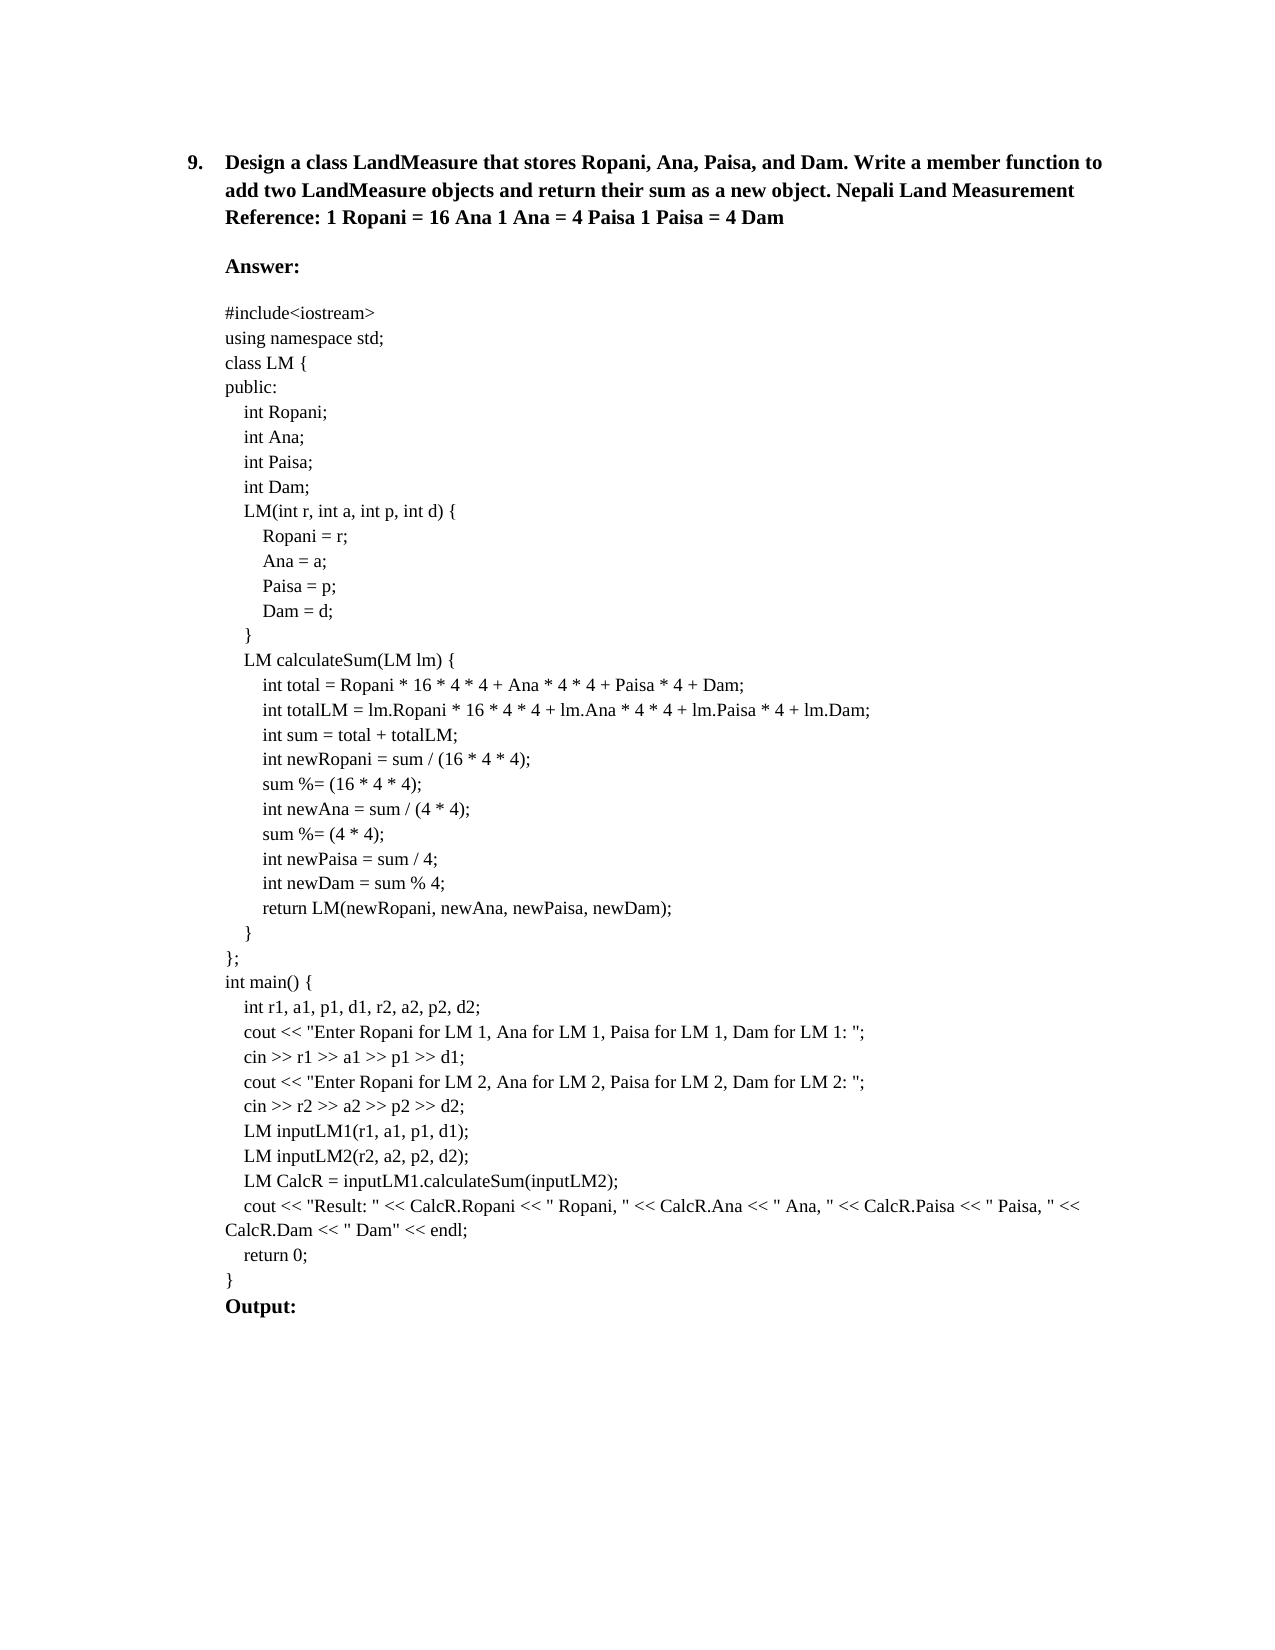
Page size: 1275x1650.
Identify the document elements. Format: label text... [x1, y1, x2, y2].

text int r1, a1, p1, d1, r2, a2, p2, d2; [225, 996, 1125, 1018]
text int newDam = sum % 4; [225, 872, 1125, 894]
text Answer: [225, 254, 1125, 278]
text LM inputLM2(r2, a2, p2, d2); [225, 1145, 1125, 1167]
text int total = Ropani * 16 * 4 * 4 + Ana * 4 * 4 + Paisa * 4 + Dam; [225, 674, 1125, 696]
text LM inputLM1(r1, a1, p1, d1); [225, 1120, 1125, 1142]
text int sum = total + totalLM; [225, 723, 1125, 745]
text int totalLM = lm.Ropani * 16 * 4 * 4 + lm.Ana * 4 * 4 + lm.Paisa * 4 + lm.Dam; [225, 699, 1125, 720]
list Design a class LandMeasure that stores Ropani, Ana, Paisa, and Dam. Write a member function to add two LandMeasure objects and return their sum as a new object. Nepali Land Measurement Reference: 1 Ropani = 16 Ana 1 Ana = 4 Paisa 1 Paisa = 4 Dam [187, 150, 1125, 229]
text int newAna = sum / (4 * 4); [225, 798, 1125, 819]
text int Paisa; [225, 451, 1125, 472]
text return LM(newRopani, newAna, newPaisa, newDam); [225, 897, 1125, 919]
text int main() { [225, 971, 1125, 993]
text LM CalcR = inputLM1.calculateSum(inputLM2); [225, 1170, 1125, 1191]
text Ana = a; [225, 550, 1125, 572]
text cin >> r2 >> a2 >> p2 >> d2; [225, 1095, 1125, 1117]
text LM(int r, int a, int p, int d) { [225, 500, 1125, 522]
text cin >> r1 >> a1 >> p1 >> d1; [225, 1046, 1125, 1067]
text #include<iostream> [225, 302, 1125, 324]
text cout << "Result: " << CalcR.Ropani << " Ropani, " << CalcR.Ana << " Ana, " << CalcR.Paisa << " Paisa, " << CalcR.Dam << " Dam" << endl; [225, 1194, 1125, 1241]
text }; [225, 947, 1125, 968]
text } [225, 624, 1125, 646]
text Dam = d; [225, 599, 1125, 621]
text class LM { [225, 352, 1125, 373]
text Ropani = r; [225, 525, 1125, 547]
text int newRopani = sum / (16 * 4 * 4); [225, 748, 1125, 770]
text cout << "Enter Ropani for LM 1, Ana for LM 1, Paisa for LM 1, Dam for LM 1: "; [225, 1021, 1125, 1043]
text public: [225, 376, 1125, 398]
text int newPaisa = sum / 4; [225, 847, 1125, 869]
text return 0; [225, 1244, 1125, 1266]
text int Ropani; [225, 401, 1125, 423]
text } Output: [225, 1269, 1125, 1318]
text LM calculateSum(LM lm) { [225, 649, 1125, 671]
text sum %= (16 * 4 * 4); [225, 773, 1125, 795]
text Paisa = p; [225, 575, 1125, 596]
text int Ana; [225, 426, 1125, 448]
text sum %= (4 * 4); [225, 823, 1125, 844]
text } [225, 922, 1125, 943]
text cout << "Enter Ropani for LM 2, Ana for LM 2, Paisa for LM 2, Dam for LM 2: "; [225, 1071, 1125, 1092]
text using namespace std; [225, 327, 1125, 348]
text int Dam; [225, 476, 1125, 497]
